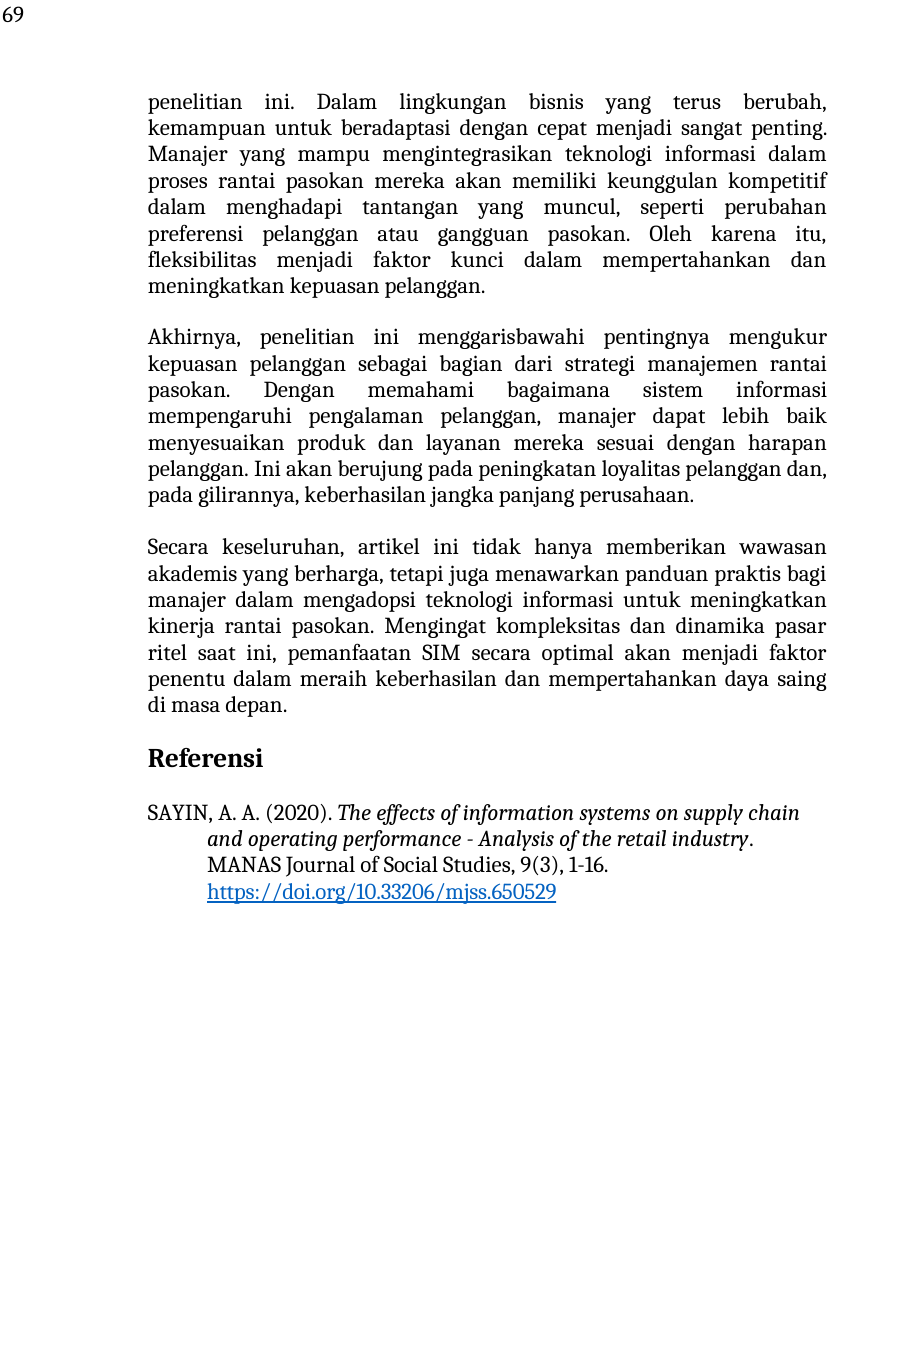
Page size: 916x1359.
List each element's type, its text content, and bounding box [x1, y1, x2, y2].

text MANAS Journal of Social Studies, 9(3), 1-16. https://doi.org/10.33206/mjss.650529 [207, 852, 838, 905]
text penelitian ini. Dalam lingkungan bisnis yang terus berubah, kemampuan untuk beradaptasi dengan cepat menjadi sangat penting. Manajer yang mampu mengintegrasikan teknologi informasi dalam proses rantai pasokan mereka akan memiliki keunggulan kompetitif dalam menghadapi tantangan yang muncul, seperti perubahan preferensi pelanggan atau gangguan pasokan. Oleh karena itu, fleksibilitas menjadi faktor kunci dalam mempertahankan dan meningkatkan kepuasan pelanggan. [148, 88, 827, 299]
text SAYIN, A. A. (2020). The effects of information systems on supply chain and operating performance - Analysis of the retail industry. [148, 799, 827, 852]
text Akhirnya, penelitian ini menggarisbawahi pentingnya mengukur kepuasan pelanggan sebagai bagian dari strategi manajemen rantai pasokan. Dengan memahami bagaimana sistem informasi mempengaruhi pengalaman pelanggan, manajer dapat lebih baik menyesuaikan produk dan layanan mereka sesuai dengan harapan pelanggan. Ini akan berujung pada peningkatan loyalitas pelanggan dan, pada gilirannya, keberhasilan jangka panjang perusahaan. [148, 324, 828, 509]
subtitle Referensi [148, 743, 838, 774]
text Secara keseluruhan, artikel ini tidak hanya memberikan wawasan akademis yang berharga, tetapi juga menawarkan panduan praktis bagi manajer dalam mengadopsi teknologi informasi untuk meningkatkan kinerja rantai pasokan. Mengingat kompleksitas dan dinamika pasar ritel saat ini, pemanfaatan SIM secara optimal akan menjadi faktor penentu dalam meraih keberhasilan dan mempertahankan daya saing di masa depan. [148, 534, 827, 718]
